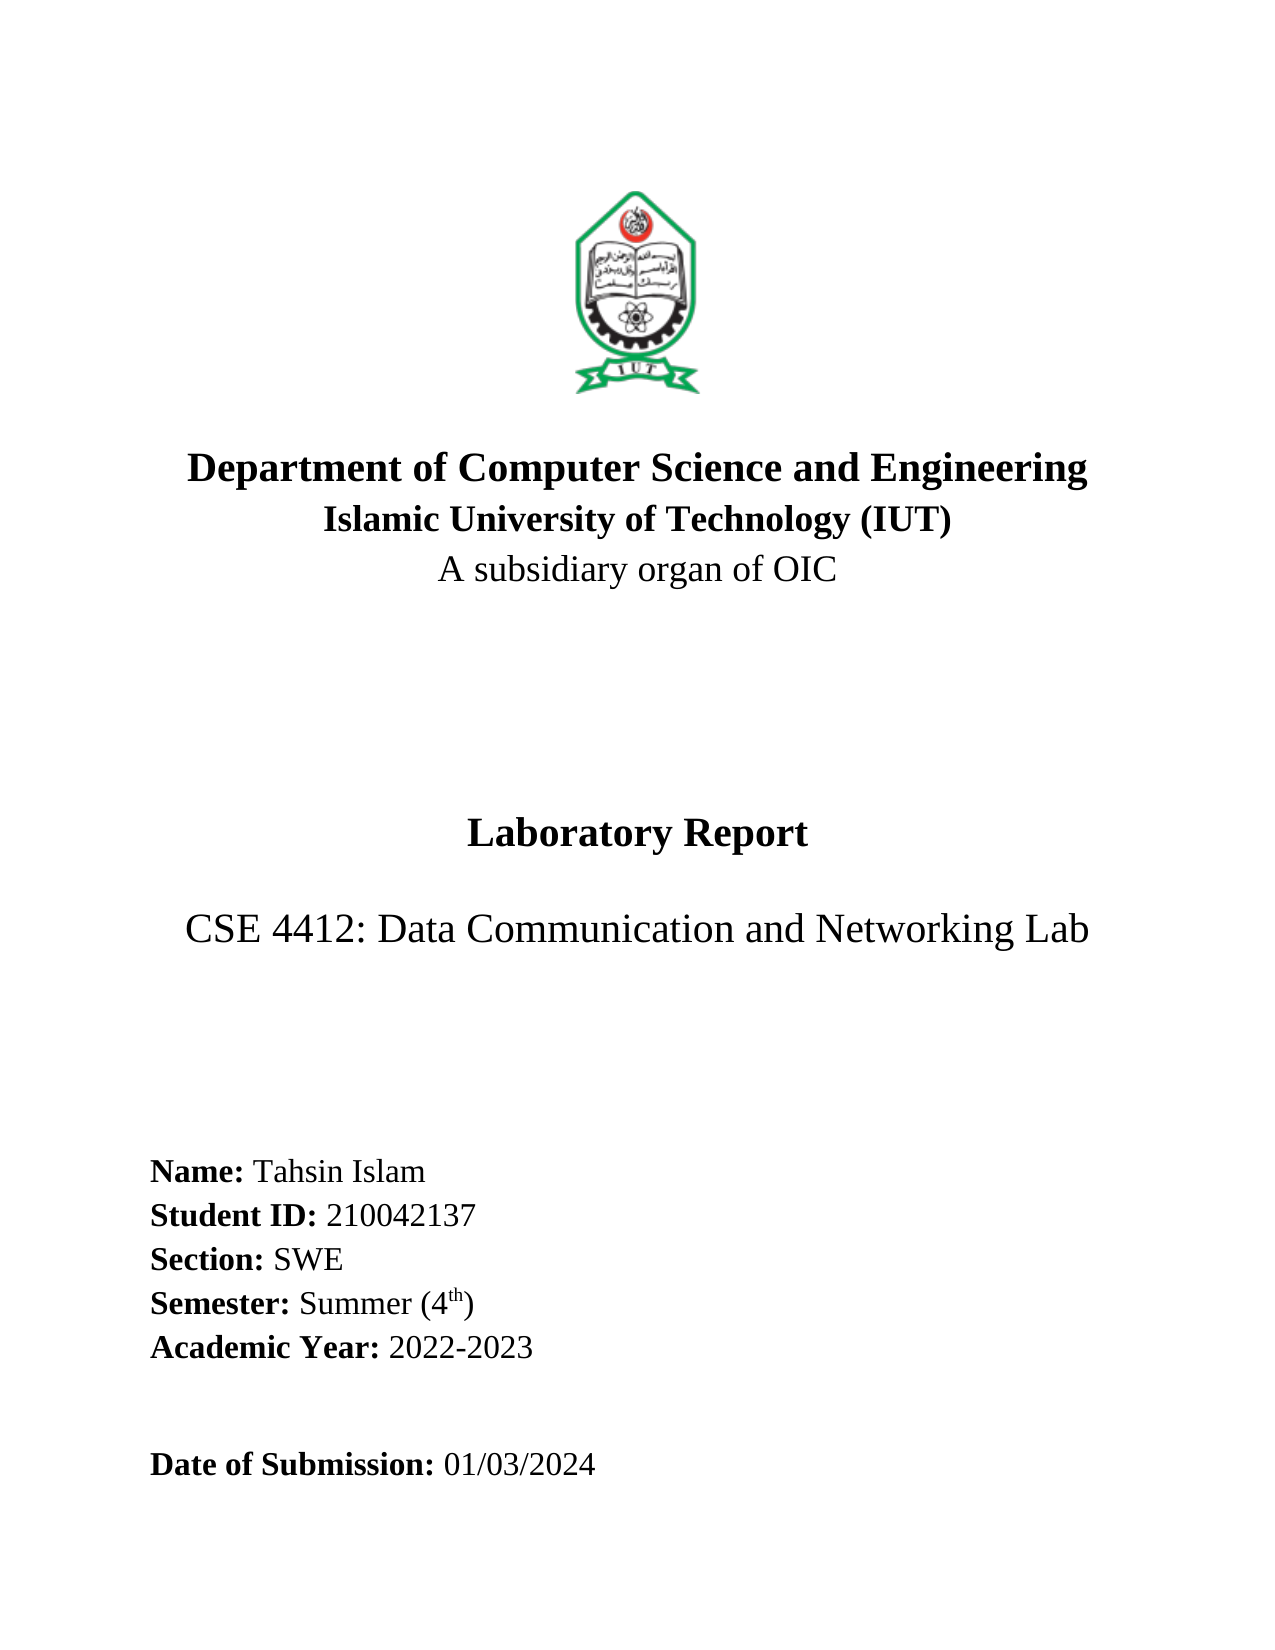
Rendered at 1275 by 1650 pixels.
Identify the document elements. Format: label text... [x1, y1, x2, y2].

text Date of Submission: 01/03/2024 [150, 1444, 1125, 1482]
subtitle Name: Tahsin Islam Student ID: 210042137 Section: SWE Semester: Summer (4th) Academic Year: 2022-2023 [150, 1151, 1125, 1365]
subtitle Laboratory Report [150, 807, 1125, 855]
subtitle CSE 4412: Data Communication and Networking Lab [150, 904, 1125, 952]
subtitle Department of Computer Science and Engineering Islamic University of Technology (IUT) A subsidiary organ of OIC [150, 442, 1125, 589]
picture [575, 191, 700, 394]
